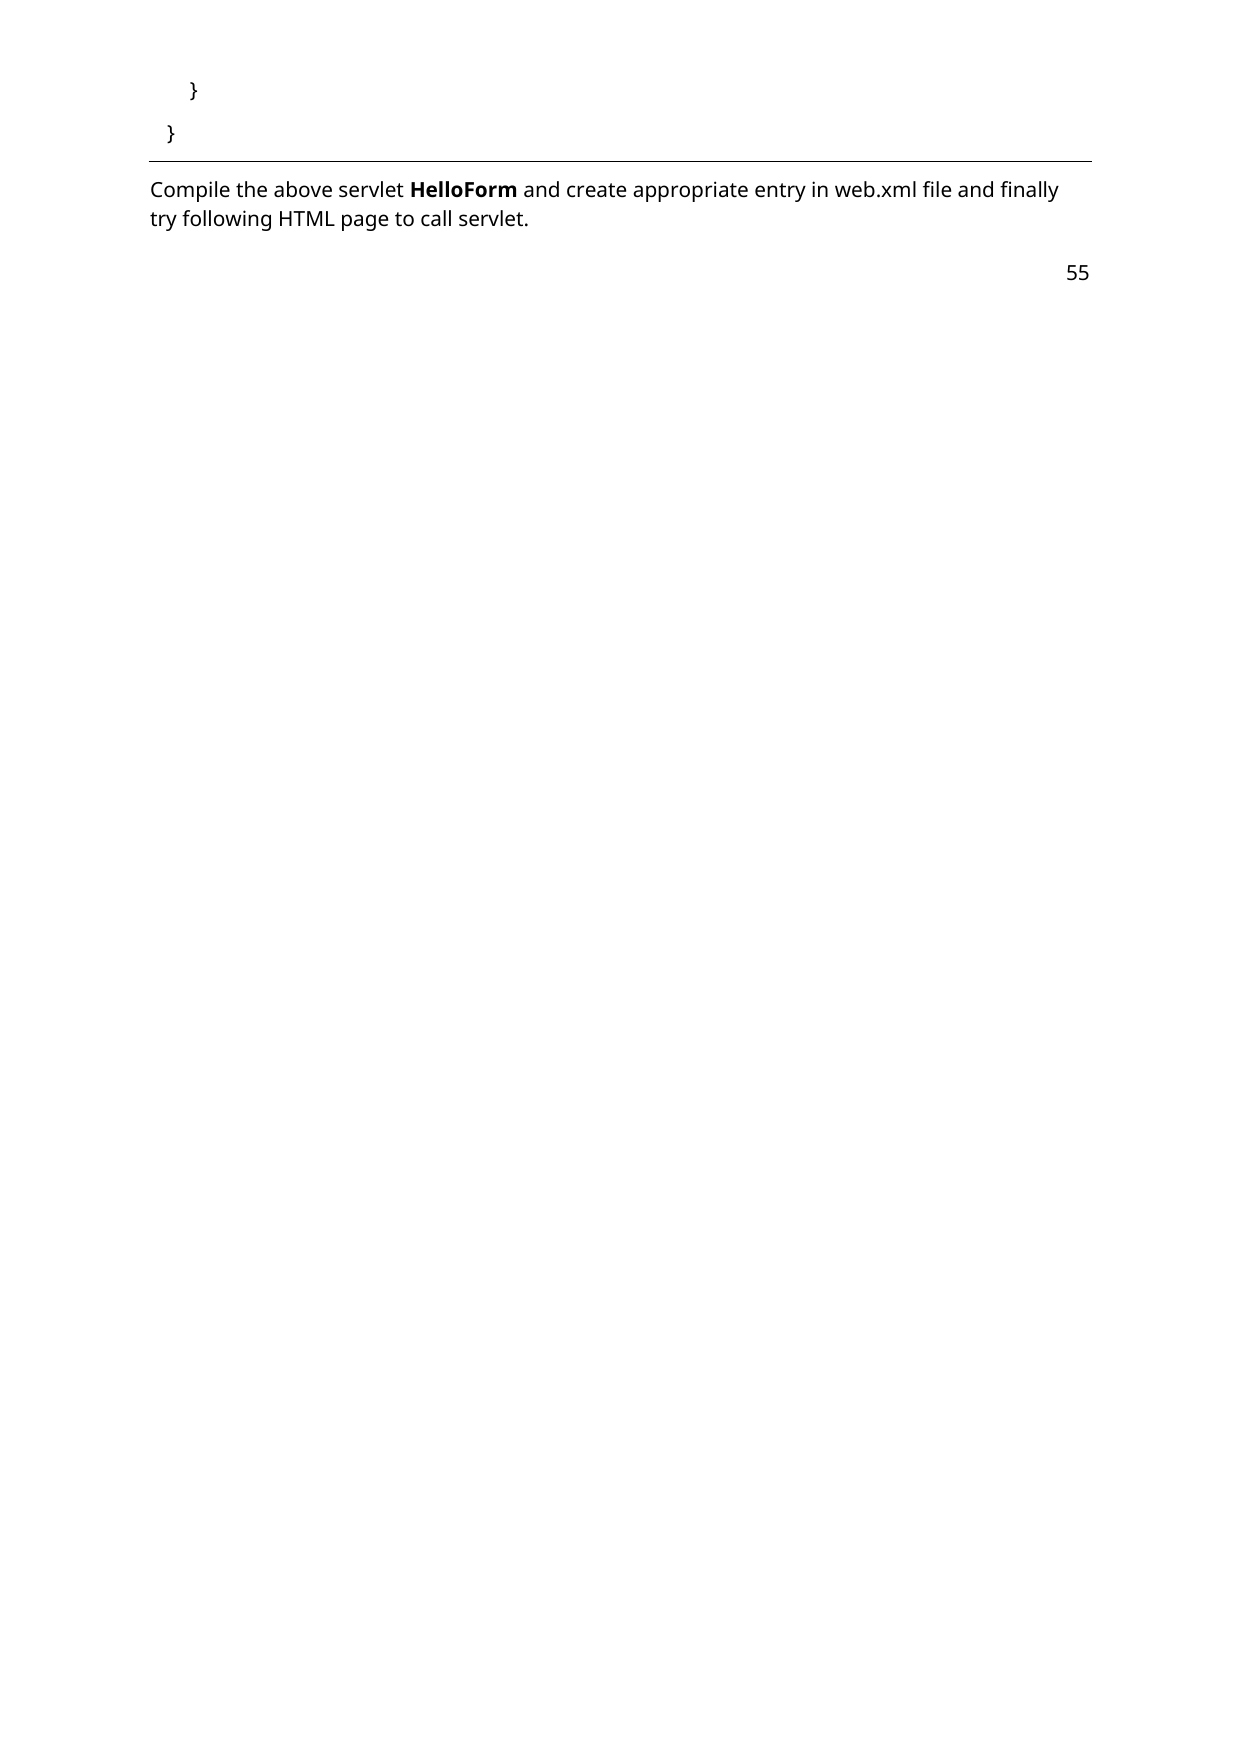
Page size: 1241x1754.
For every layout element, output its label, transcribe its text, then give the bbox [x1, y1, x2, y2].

text Compile the above servlet HelloForm and create appropriate entry in web.xml file and finally try following HTML page to call servlet. [150, 175, 1089, 233]
text 55 [150, 258, 1089, 286]
text } [187, 75, 1090, 103]
text } [164, 118, 1090, 146]
